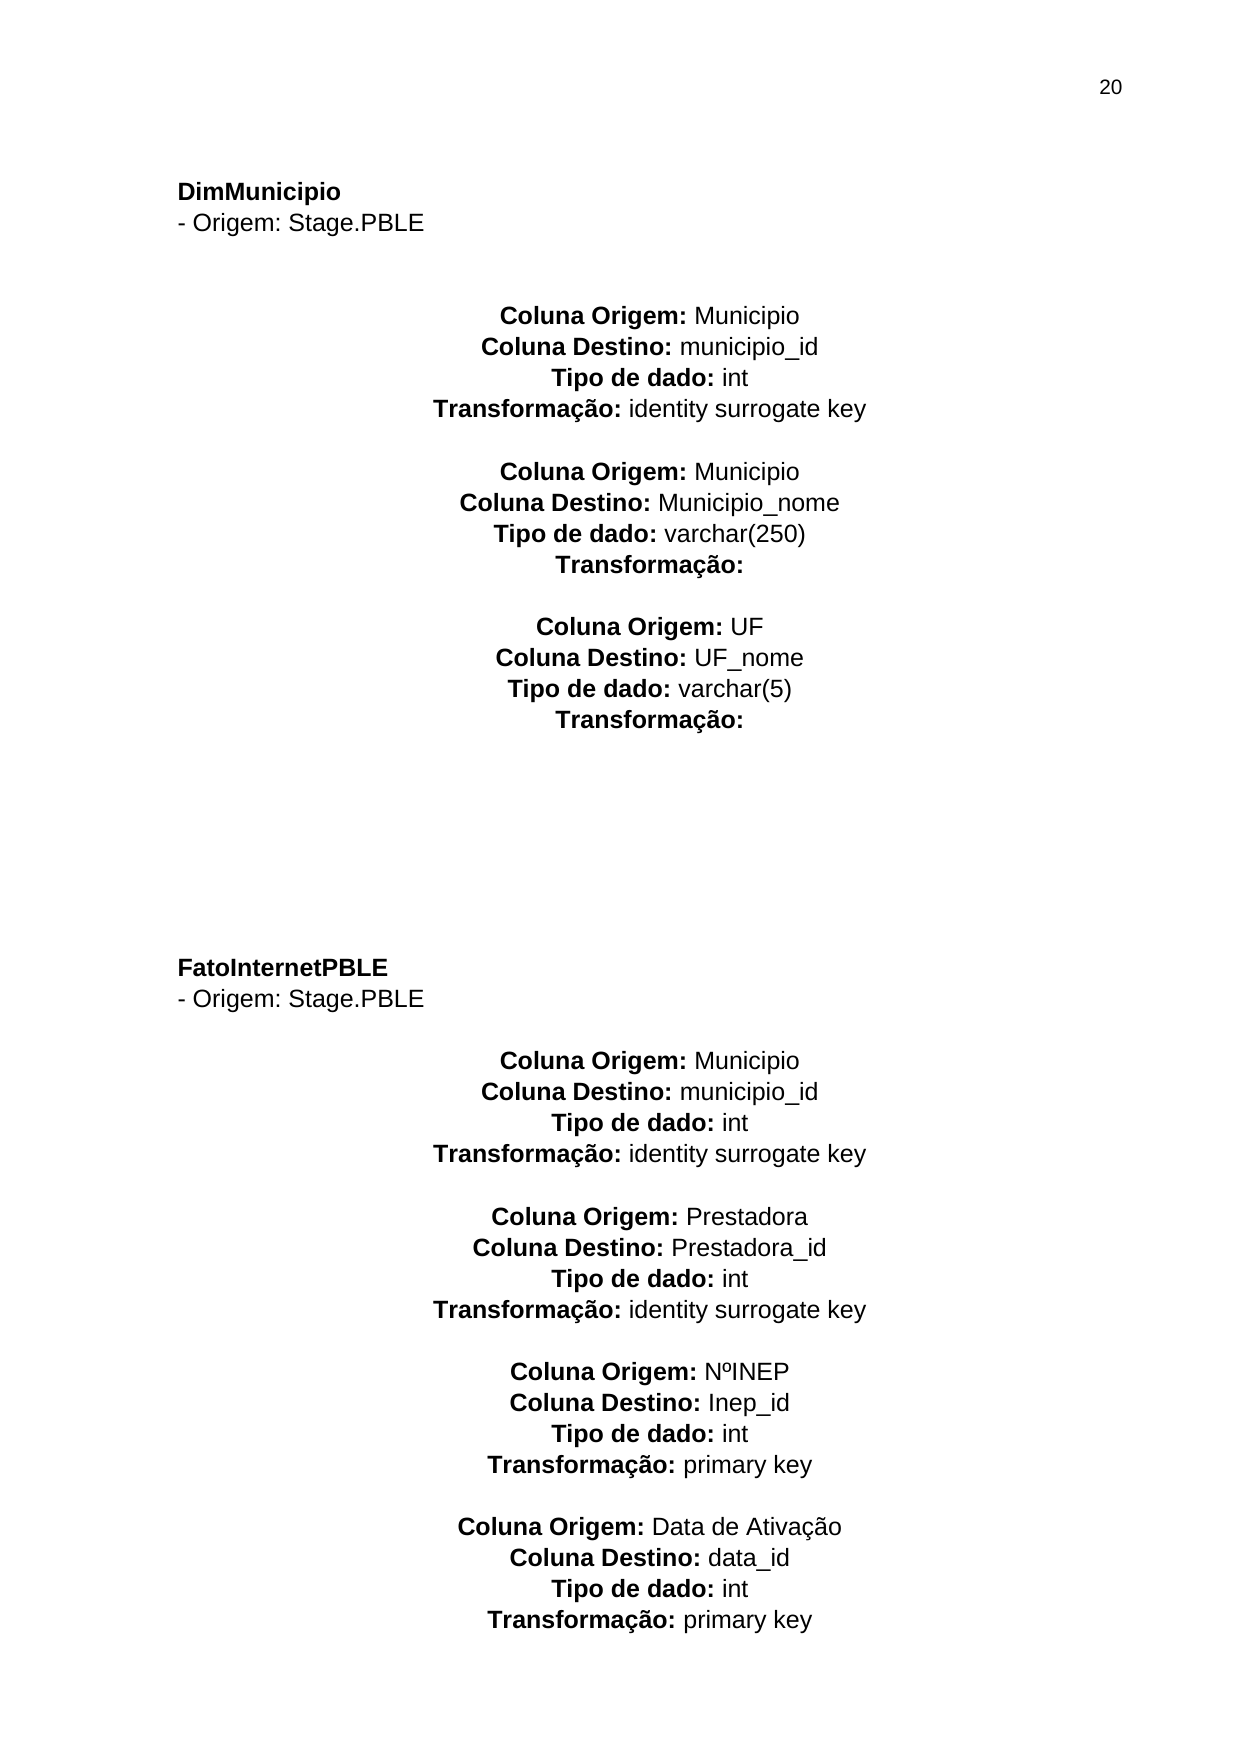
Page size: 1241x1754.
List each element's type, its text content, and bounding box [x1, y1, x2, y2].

text Tipo de dado: int [177, 1419, 1122, 1448]
text Coluna Destino: Municipio_nome [177, 488, 1122, 516]
text Coluna Destino: Prestadora_id [177, 1233, 1122, 1261]
text Transformação: primary key [177, 1450, 1122, 1479]
text FatoInternetPBLE [177, 953, 1122, 982]
text Transformação: identity surrogate key [177, 394, 1122, 423]
text Tipo de dado: int [177, 1264, 1122, 1292]
text Tipo de dado: varchar(250) [177, 519, 1122, 547]
text - Origem: Stage.PBLE [177, 984, 1122, 1013]
text Coluna Destino: data_id [177, 1543, 1122, 1572]
text Coluna Destino: Inep_id [177, 1388, 1122, 1417]
text Tipo de dado: int [177, 363, 1122, 392]
text Coluna Destino: municipio_id [177, 1077, 1122, 1106]
text Coluna Origem: Municipio [177, 301, 1122, 330]
text Coluna Origem: Municipio [177, 457, 1122, 485]
text Coluna Origem: Data de Ativação [177, 1512, 1122, 1541]
text Transformação: [177, 550, 1122, 578]
text Transformação: identity surrogate key [177, 1139, 1122, 1168]
text DimMunicipio [177, 177, 1122, 206]
text Tipo de dado: int [177, 1574, 1122, 1603]
text Tipo de dado: int [177, 1108, 1122, 1137]
text Coluna Destino: UF_nome [177, 643, 1122, 672]
text Transformação: identity surrogate key [177, 1295, 1122, 1323]
text Tipo de dado: varchar(5) [177, 674, 1122, 703]
text Transformação: [177, 705, 1122, 734]
text Coluna Origem: Municipio [177, 1046, 1122, 1075]
text Transformação: primary key [177, 1605, 1122, 1634]
text - Origem: Stage.PBLE [177, 208, 1122, 237]
text Coluna Destino: municipio_id [177, 332, 1122, 361]
text Coluna Origem: NºINEP [177, 1357, 1122, 1386]
text Coluna Origem: Prestadora [177, 1202, 1122, 1230]
text Coluna Origem: UF [177, 612, 1122, 641]
